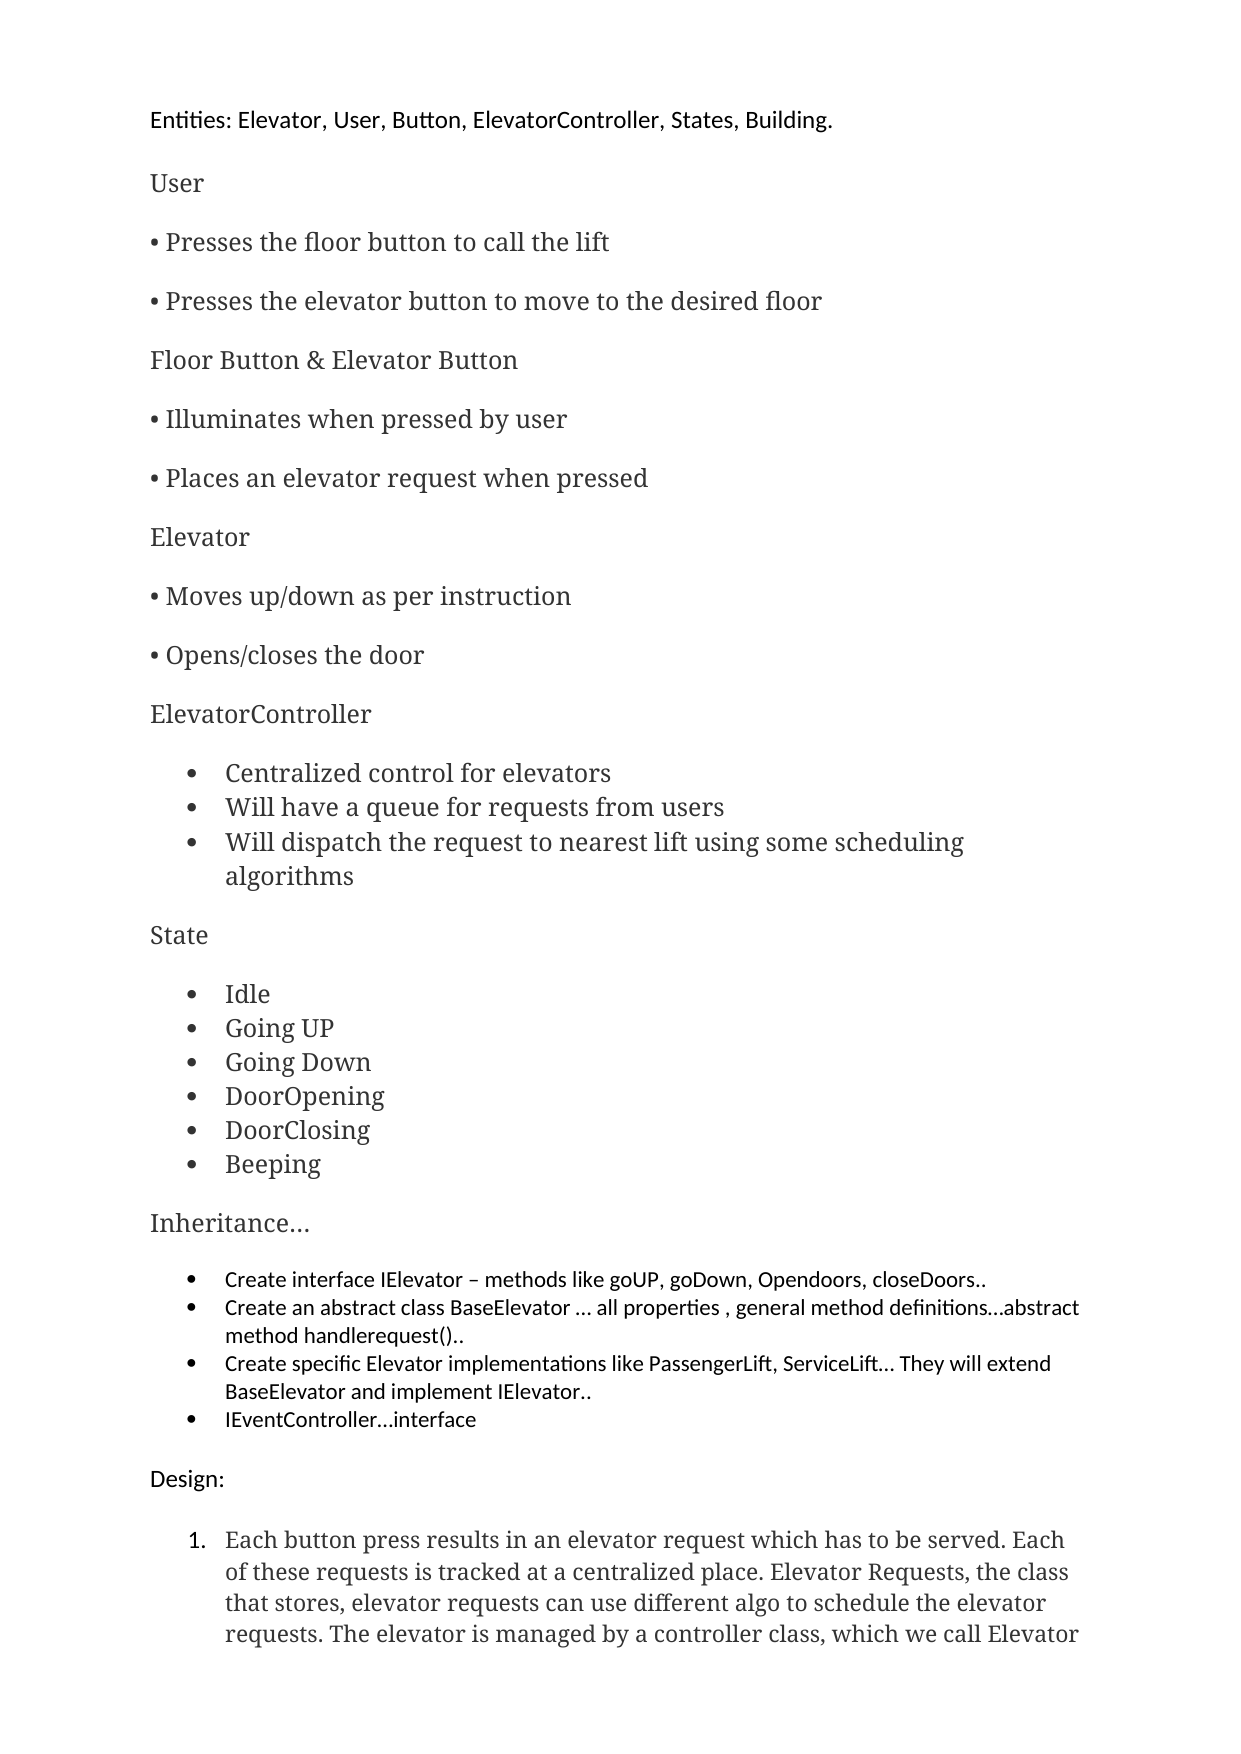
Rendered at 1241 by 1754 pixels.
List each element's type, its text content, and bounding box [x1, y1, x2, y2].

text Elevator [150, 520, 1090, 554]
text Floor Button & Elevator Button [150, 343, 1090, 377]
list DoorOpening [187, 1078, 1090, 1113]
text • Illuminates when pressed by user [150, 402, 1090, 436]
list DoorClosing [187, 1113, 1090, 1147]
list Idle [187, 976, 1090, 1010]
list Going Down [187, 1044, 1090, 1078]
text • Opens/closes the door [150, 638, 1090, 672]
text • Presses the floor button to call the lift [150, 224, 1090, 258]
list Going UP [187, 1010, 1090, 1044]
list Beeping [187, 1147, 1090, 1181]
text State [150, 917, 1090, 951]
list Create interface IElevator – methods like goUP, goDown, Opendoors, closeDoors.. [187, 1265, 1090, 1293]
list Create an abstract class BaseElevator … all properties , general method definitions…abstract method handlerequest().. [187, 1293, 1090, 1349]
text Design: [150, 1463, 1090, 1494]
list Create specific Elevator implementations like PassengerLift, ServiceLift… They will extend BaseElevator and implement IElevator.. [187, 1349, 1090, 1405]
text • Moves up/down as per instruction [150, 579, 1090, 613]
text ElevatorController [150, 697, 1090, 731]
list Centralized control for elevators [187, 756, 1090, 790]
text • Places an elevator request when pressed [150, 461, 1090, 495]
list Will have a queue for requests from users [187, 790, 1090, 824]
list Will dispatch the request to nearest lift using some scheduling algorithms [187, 824, 1090, 892]
text Inheritance… [150, 1206, 1090, 1240]
text • Presses the elevator button to move to the desired floor [150, 283, 1090, 318]
list IEventController…interface [187, 1405, 1090, 1433]
text User [150, 165, 1090, 199]
text Entities: Elevator, User, Button, ElevatorController, States, Building. [150, 104, 1090, 135]
